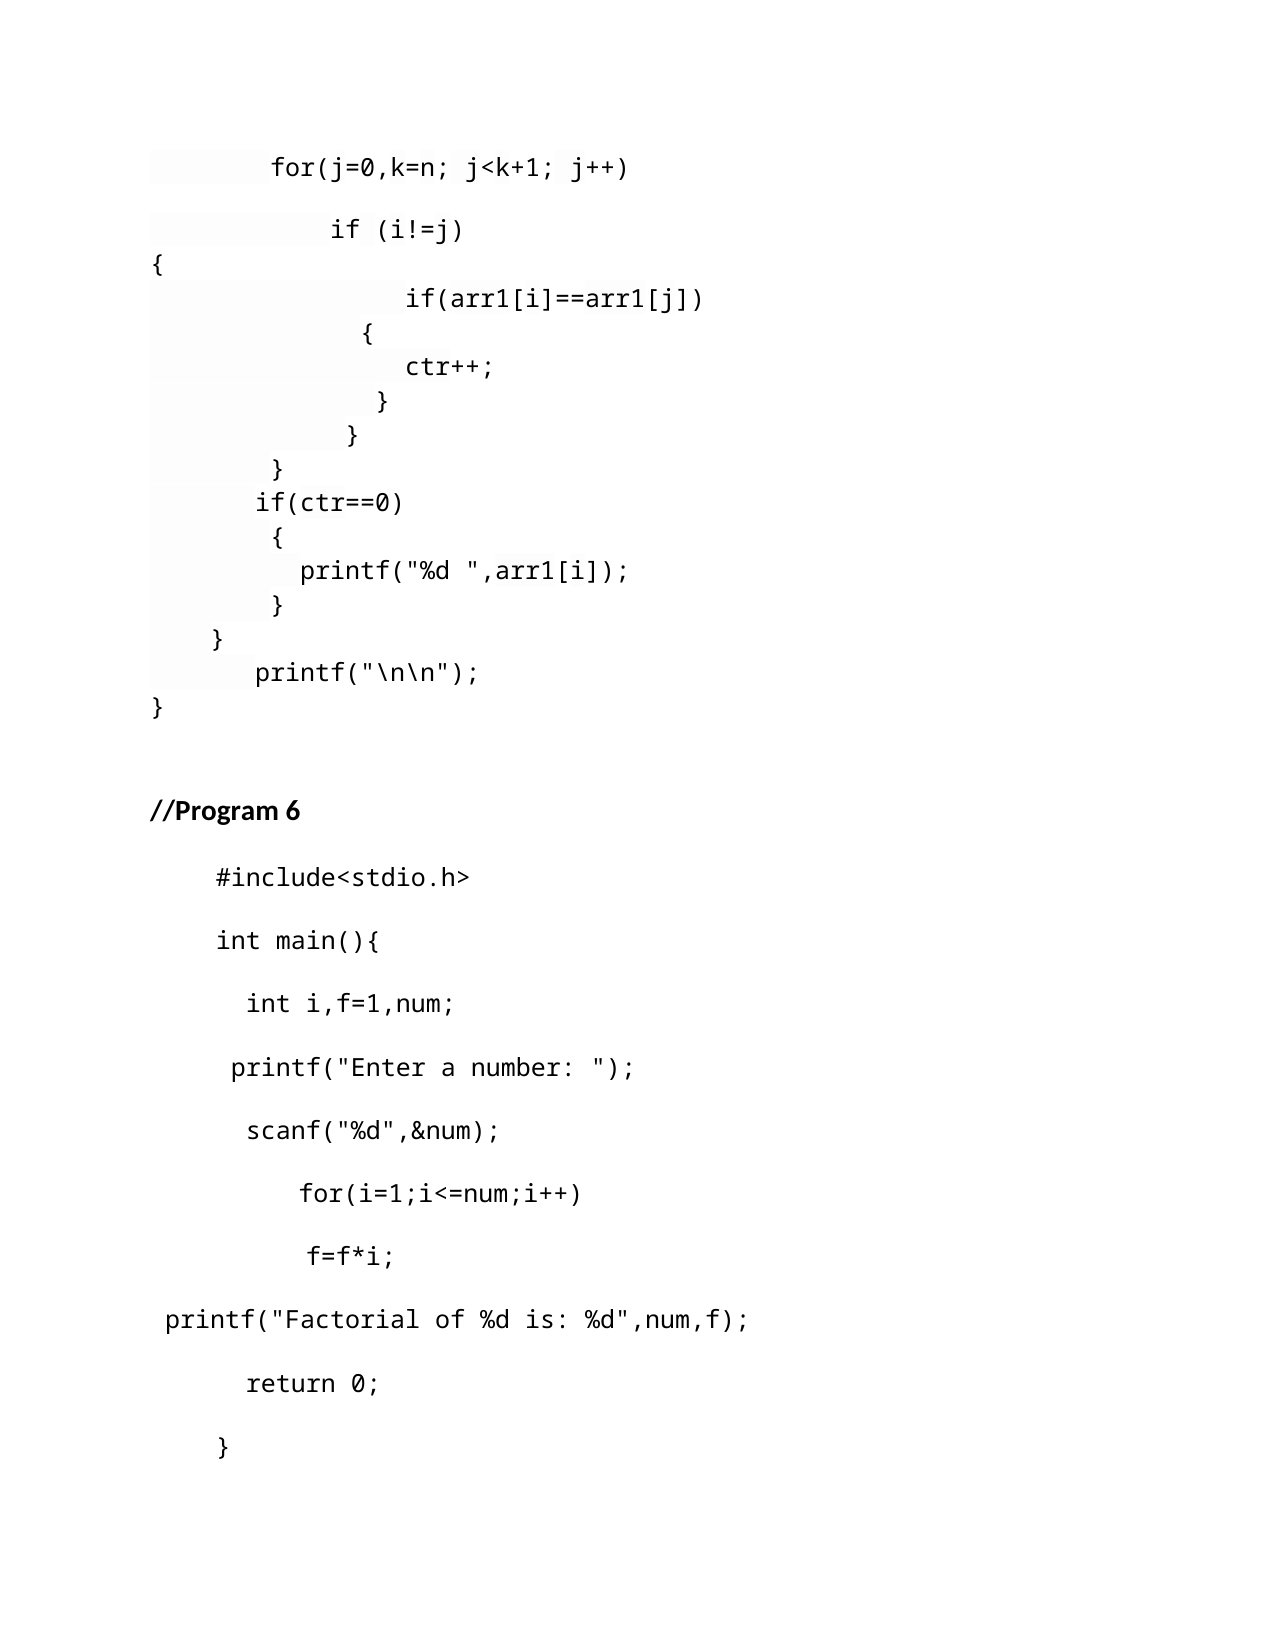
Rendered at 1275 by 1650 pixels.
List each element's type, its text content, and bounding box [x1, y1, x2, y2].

text } [345, 416, 1125, 451]
text printf("%d ",arr1[i]); [300, 553, 495, 587]
text printf("Factorial of %d is: %d",num,f); [150, 1302, 1125, 1336]
text for(j=0,k=n; j<k+1; j++) [585, 150, 1125, 184]
text int main(){ [216, 923, 1125, 957]
text { [360, 314, 1125, 348]
text if (i!=j) [450, 212, 1125, 246]
text } [270, 587, 1125, 621]
text } [150, 382, 1125, 416]
text for(j=0,k=n; j<k+1; j++) [345, 150, 390, 184]
text } [270, 451, 1125, 484]
text if(arr1[i]==arr1[j]) [540, 280, 585, 314]
text scanf("%d",&num); [216, 1112, 1125, 1147]
text int i,f=1,num; [216, 986, 1125, 1020]
text if (i!=j) [405, 212, 435, 246]
text for(j=0,k=n; j<k+1; j++) [270, 150, 330, 184]
text } [150, 689, 1125, 723]
text printf("Enter a number: "); [216, 1049, 1125, 1083]
text printf("\n\n"); [255, 655, 1125, 689]
text ctr++; [450, 348, 1125, 382]
text for(i=1;i<=num;i++) [253, 1176, 1125, 1210]
text } [216, 1429, 1125, 1463]
text { [270, 519, 1125, 553]
text if(ctr==0) [150, 484, 1125, 519]
text //Program 6 [150, 792, 1125, 828]
text for(j=0,k=n; j<k+1; j++) [510, 150, 555, 184]
text return 0; [216, 1365, 1125, 1399]
text } [210, 621, 1125, 655]
text printf("%d ",arr1[i]); [585, 553, 1125, 587]
text if(arr1[i]==arr1[j]) [405, 280, 450, 314]
text #include<stdio.h> [216, 859, 1125, 894]
text if (i!=j) [330, 212, 360, 246]
text f=f*i; [216, 1239, 1125, 1273]
text { [150, 246, 1125, 280]
text if(arr1[i]==arr1[j]) [675, 280, 1125, 314]
